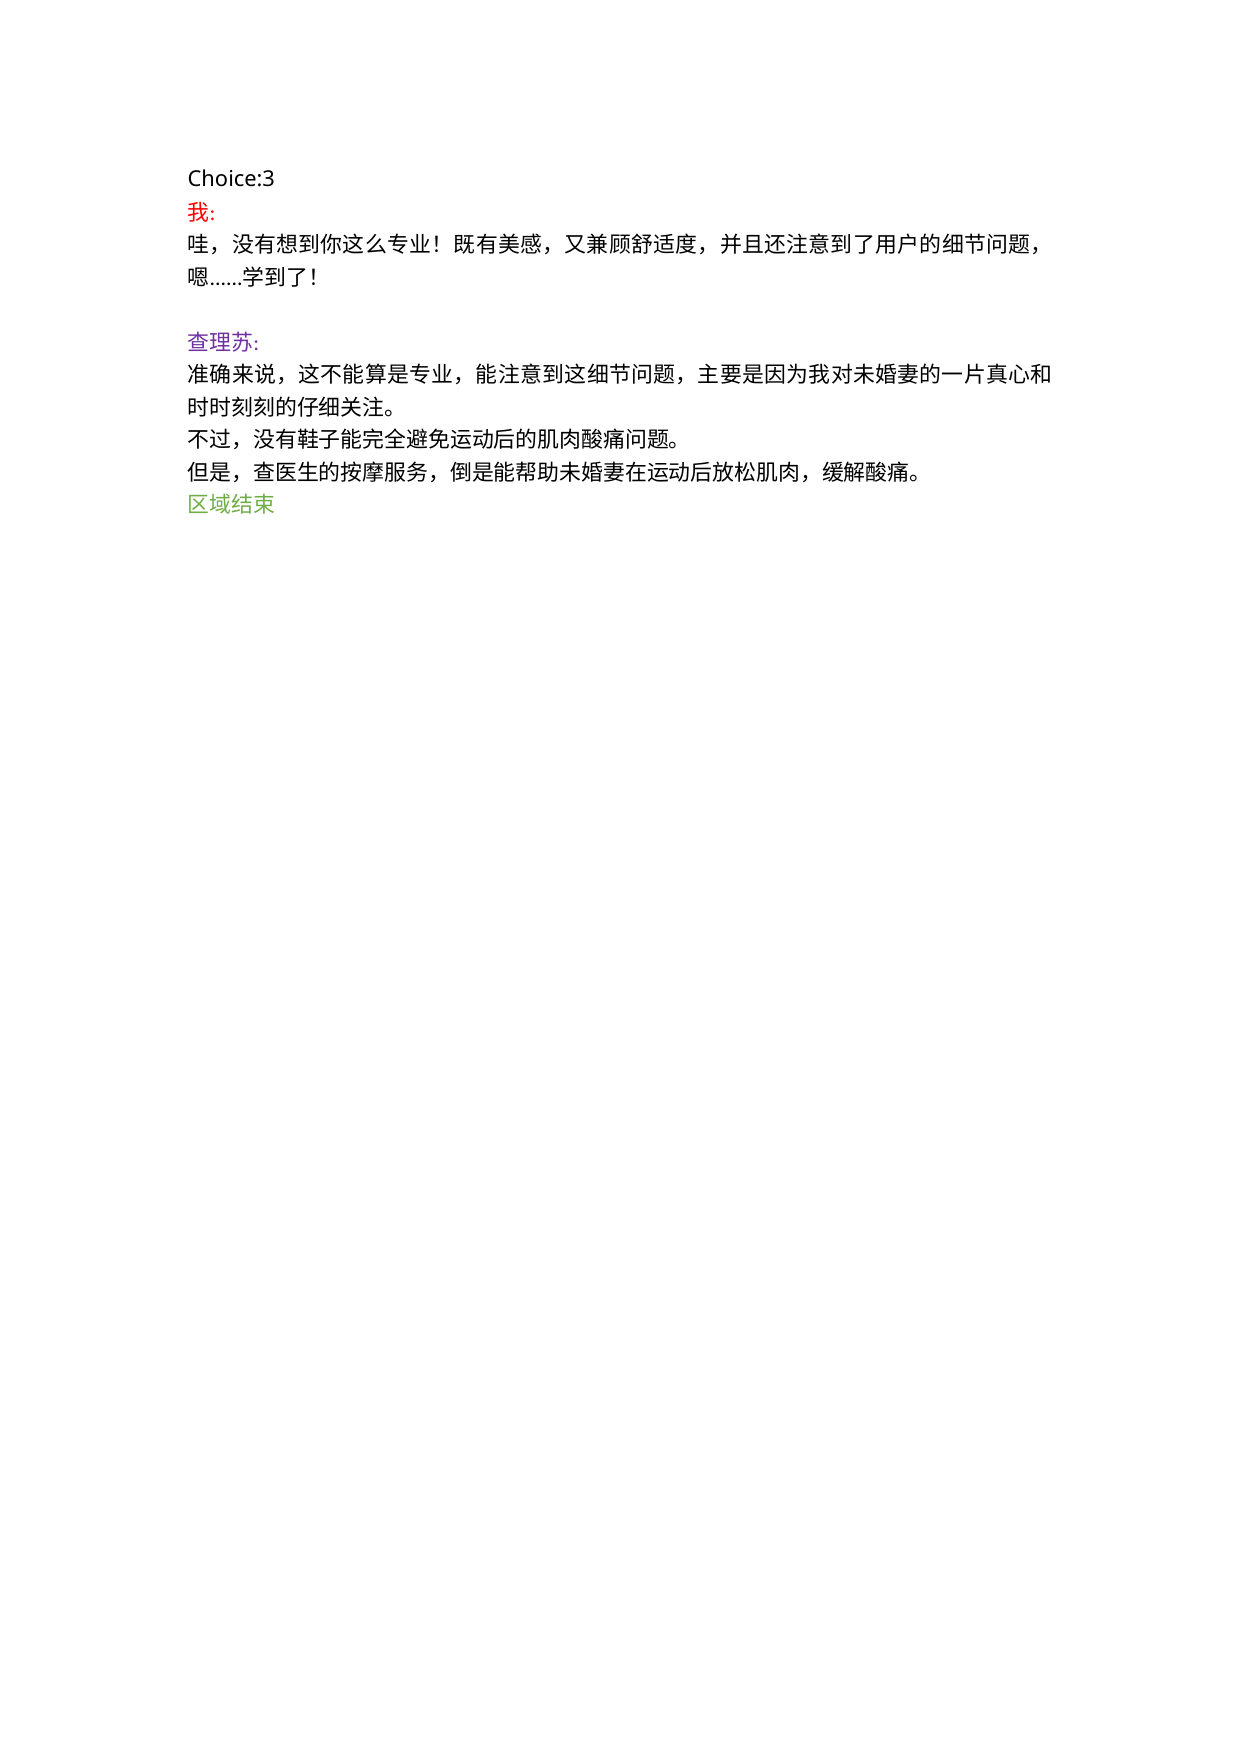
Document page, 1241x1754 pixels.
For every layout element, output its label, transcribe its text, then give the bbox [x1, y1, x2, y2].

text 准确来说，这不能算是专业，能注意到这细节问题，主要是因为我对未婚妻的一片真心和时时刻刻的仔细关注。 [187, 357, 1053, 422]
text 查理苏: [187, 324, 1053, 357]
text 但是，查医生的按摩服务，倒是能帮助未婚妻在运动后放松肌肉，缓解酸痛。 [187, 454, 1053, 487]
text Choice:3 [187, 162, 1053, 194]
text 区域结束 [187, 487, 1053, 519]
text 我: [187, 194, 1053, 227]
text 不过，没有鞋子能完全避免运动后的肌肉酸痛问题。 [187, 422, 1053, 454]
text 哇，没有想到你这么专业！既有美感，又兼顾舒适度，并且还注意到了用户的细节问题，嗯......学到了！ [187, 227, 1053, 292]
